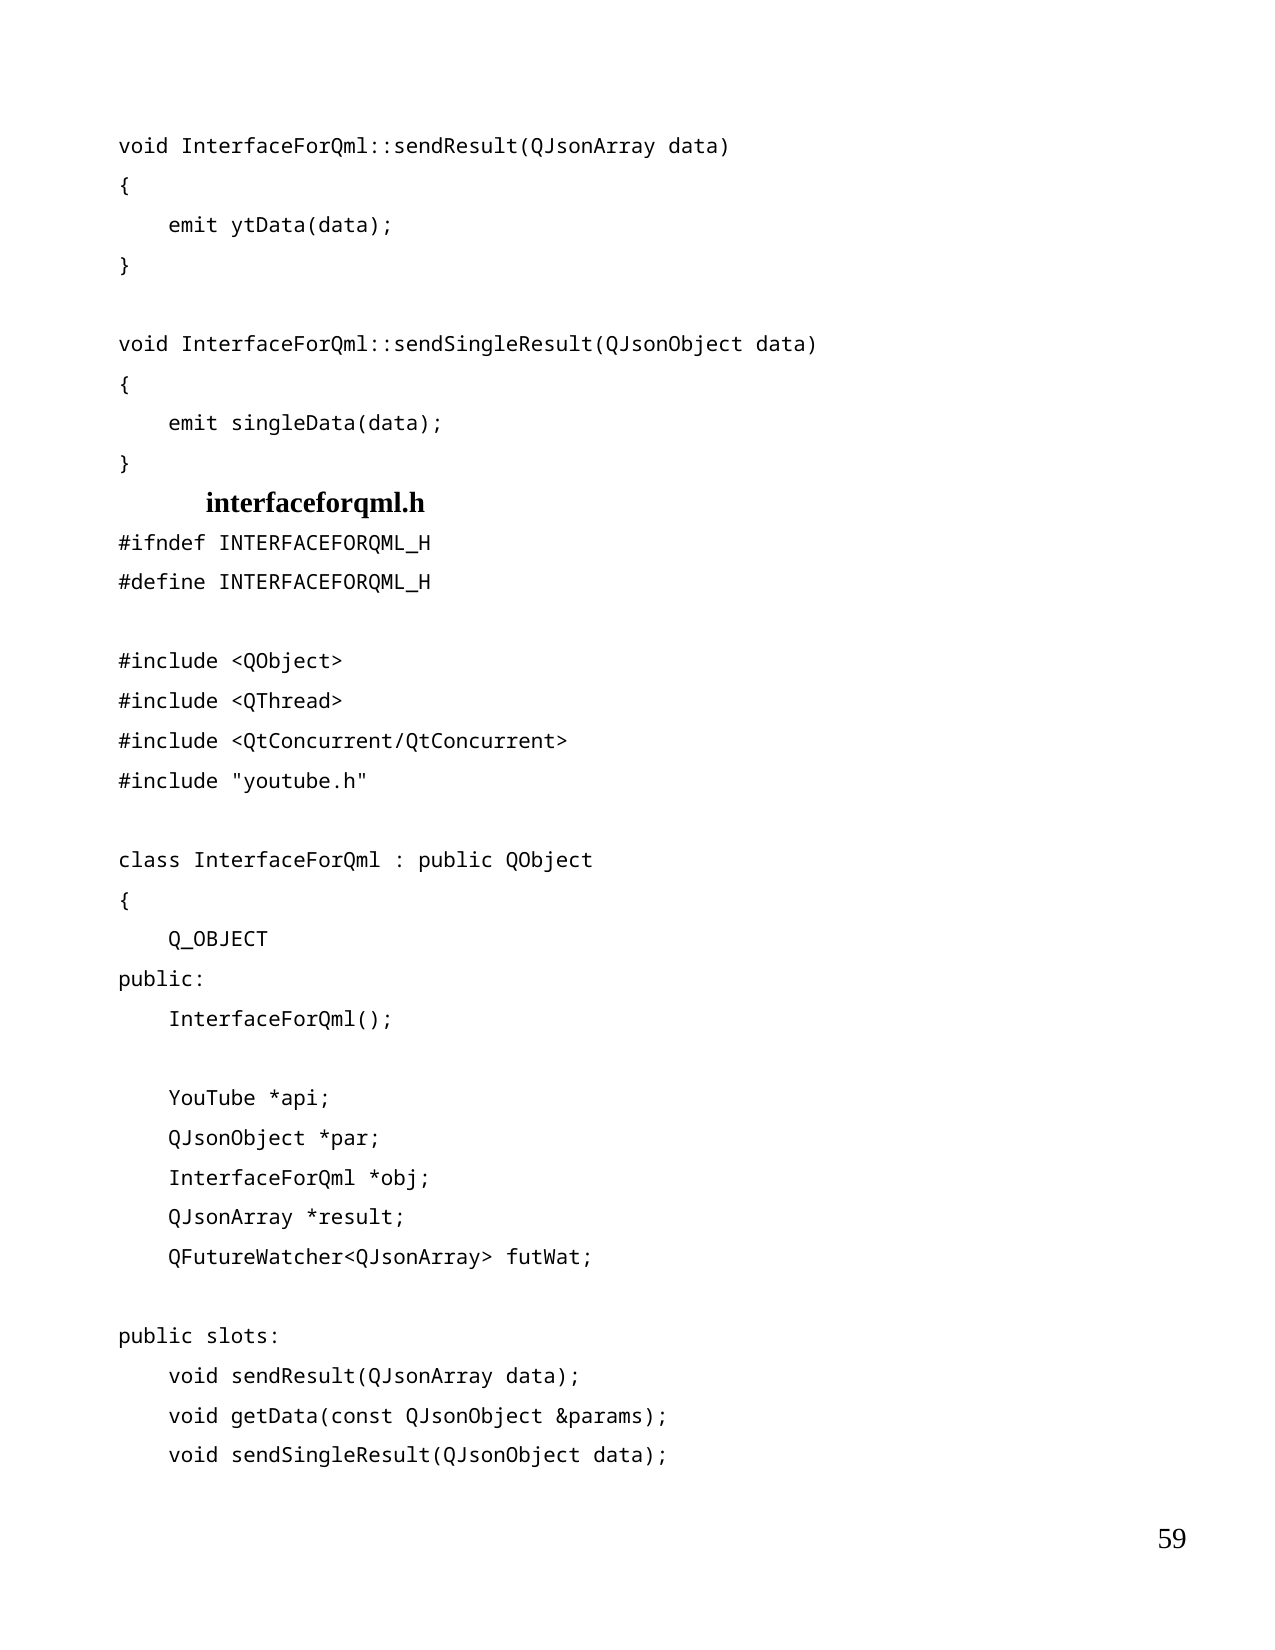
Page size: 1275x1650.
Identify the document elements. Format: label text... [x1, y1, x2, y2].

text void getData(const QJsonObject &params); [118, 1395, 1186, 1435]
text #define INTERFACEFORQML_H [118, 562, 1186, 601]
text void InterfaceForQml::sendResult(QJsonArray data) [118, 125, 1186, 165]
text #include <QtConcurrent/QtConcurrent> [118, 720, 1186, 760]
text emit singleData(data); [118, 403, 1186, 443]
text Q_OBJECT [118, 919, 1186, 958]
text #include <QObject> [118, 641, 1186, 681]
text { [118, 165, 1186, 204]
text void InterfaceForQml::sendSingleResult(QJsonObject data) [118, 323, 1186, 363]
text #include "youtube.h" [118, 760, 1186, 800]
text InterfaceForQml(); [118, 998, 1186, 1038]
text { [118, 363, 1186, 403]
text emit ytData(data); [118, 204, 1186, 244]
text #ifndef INTERFACEFORQML_H [118, 522, 1186, 562]
text } [118, 244, 1186, 284]
text QFutureWatcher<QJsonArray> futWat; [118, 1236, 1186, 1276]
text QJsonObject *par; [118, 1117, 1186, 1157]
text { [118, 879, 1186, 919]
text InterfaceForQml *obj; [118, 1157, 1186, 1197]
text #include <QThread> [118, 681, 1186, 720]
text public slots: [118, 1316, 1186, 1355]
text void sendSingleResult(QJsonObject data); [118, 1435, 1186, 1474]
text interfaceforqml.h [118, 482, 1186, 522]
text } [118, 443, 1186, 482]
text QJsonArray *result; [118, 1197, 1186, 1236]
text YouTube *api; [118, 1078, 1186, 1117]
text class InterfaceForQml : public QObject [118, 839, 1186, 879]
text public: [118, 958, 1186, 998]
text void sendResult(QJsonArray data); [118, 1355, 1186, 1395]
